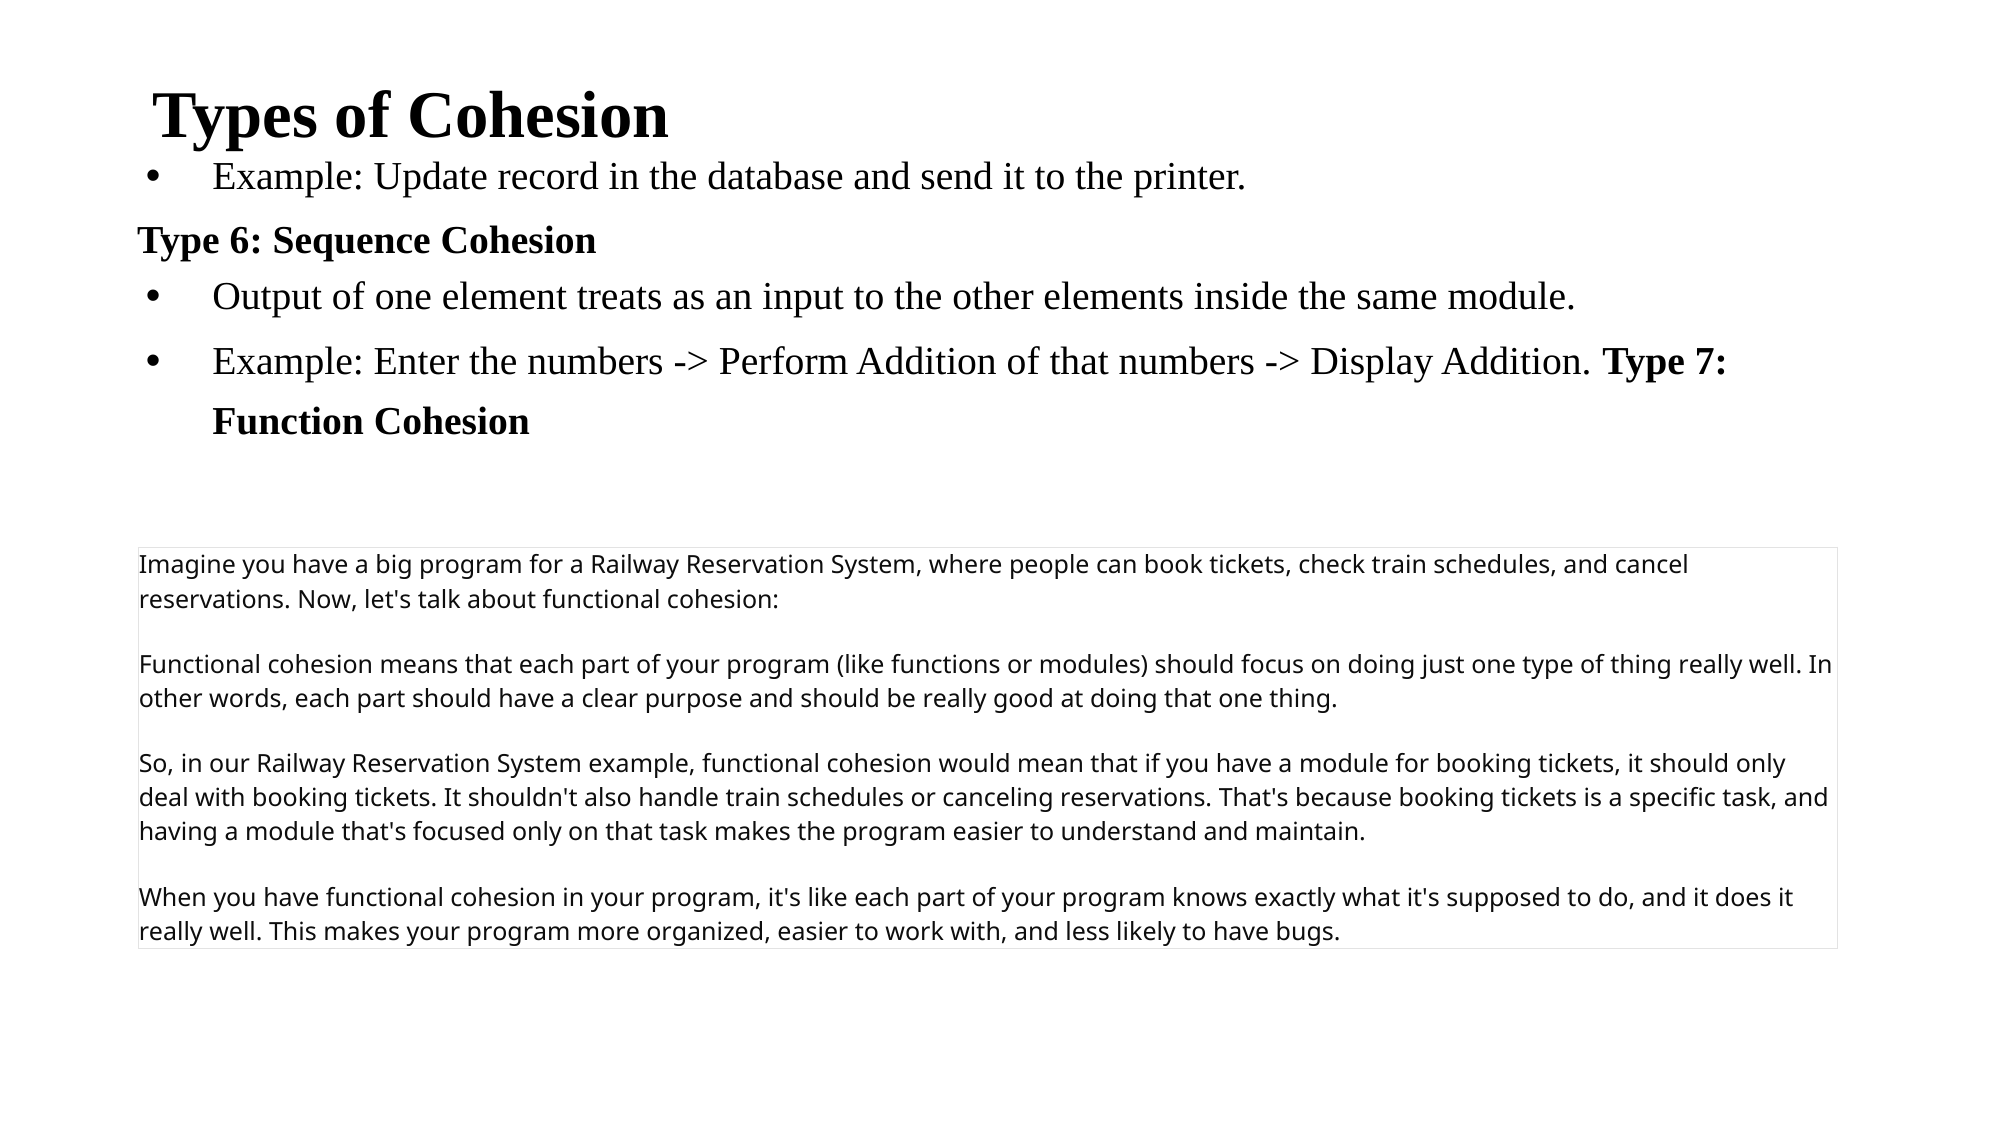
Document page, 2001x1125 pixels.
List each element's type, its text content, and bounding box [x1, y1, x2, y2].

text Type 6: Sequence Cohesion [137, 216, 1837, 262]
list Example: Update record in the database and send it to the printer. [146, 155, 1836, 198]
text Imagine you have a big program for a Railway Reservation System, where people can book tickets, check train schedules, and cancel reservations. Now, let's talk about functional cohesion: [139, 548, 1837, 615]
list Output of one element treats as an input to the other elements inside the same module. [146, 275, 1836, 318]
text Functional cohesion means that each part of your program (like functions or modules) should focus on doing just one type of thing really well. In other words, each part should have a clear purpose and should be really good at doing that one thing. [139, 646, 1837, 715]
text When you have functional cohesion in your program, it's like each part of your program knows exactly what it's supposed to do, and it does it really well. This makes your program more organized, easier to work with, and less likely to have bugs. [139, 879, 1837, 948]
list Example: Enter the numbers -> Perform Addition of that numbers -> Display Addition. Type 7: Function Cohesion [146, 336, 1836, 443]
text So, in our Railway Reservation System example, functional cohesion would mean that if you have a module for booking tickets, it should only deal with booking tickets. It shouldn't also handle train schedules or canceling reservations. That's because booking tickets is a specific task, and having a module that's focused only on that task makes the program easier to understand and maintain. [139, 745, 1837, 848]
